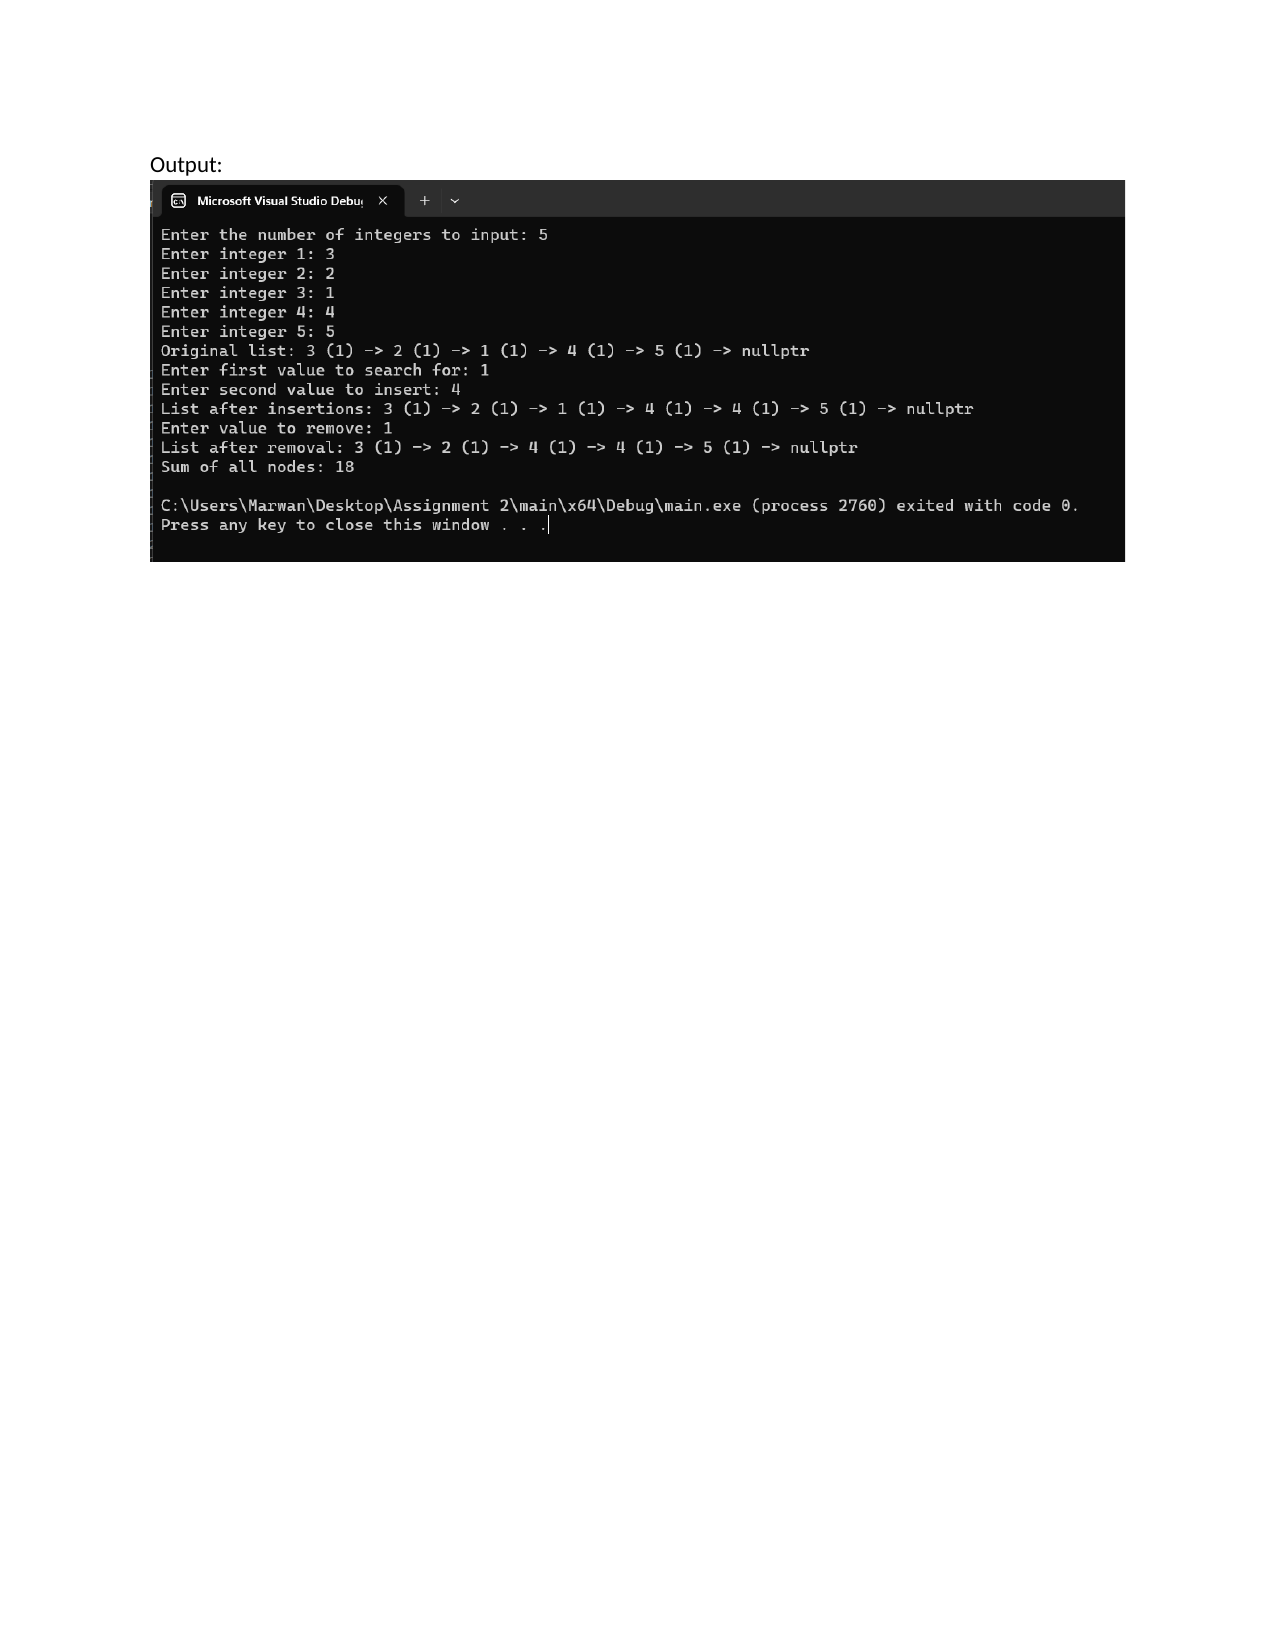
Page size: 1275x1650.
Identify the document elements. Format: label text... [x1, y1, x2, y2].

text Output: [150, 150, 1125, 180]
picture [150, 180, 1125, 562]
